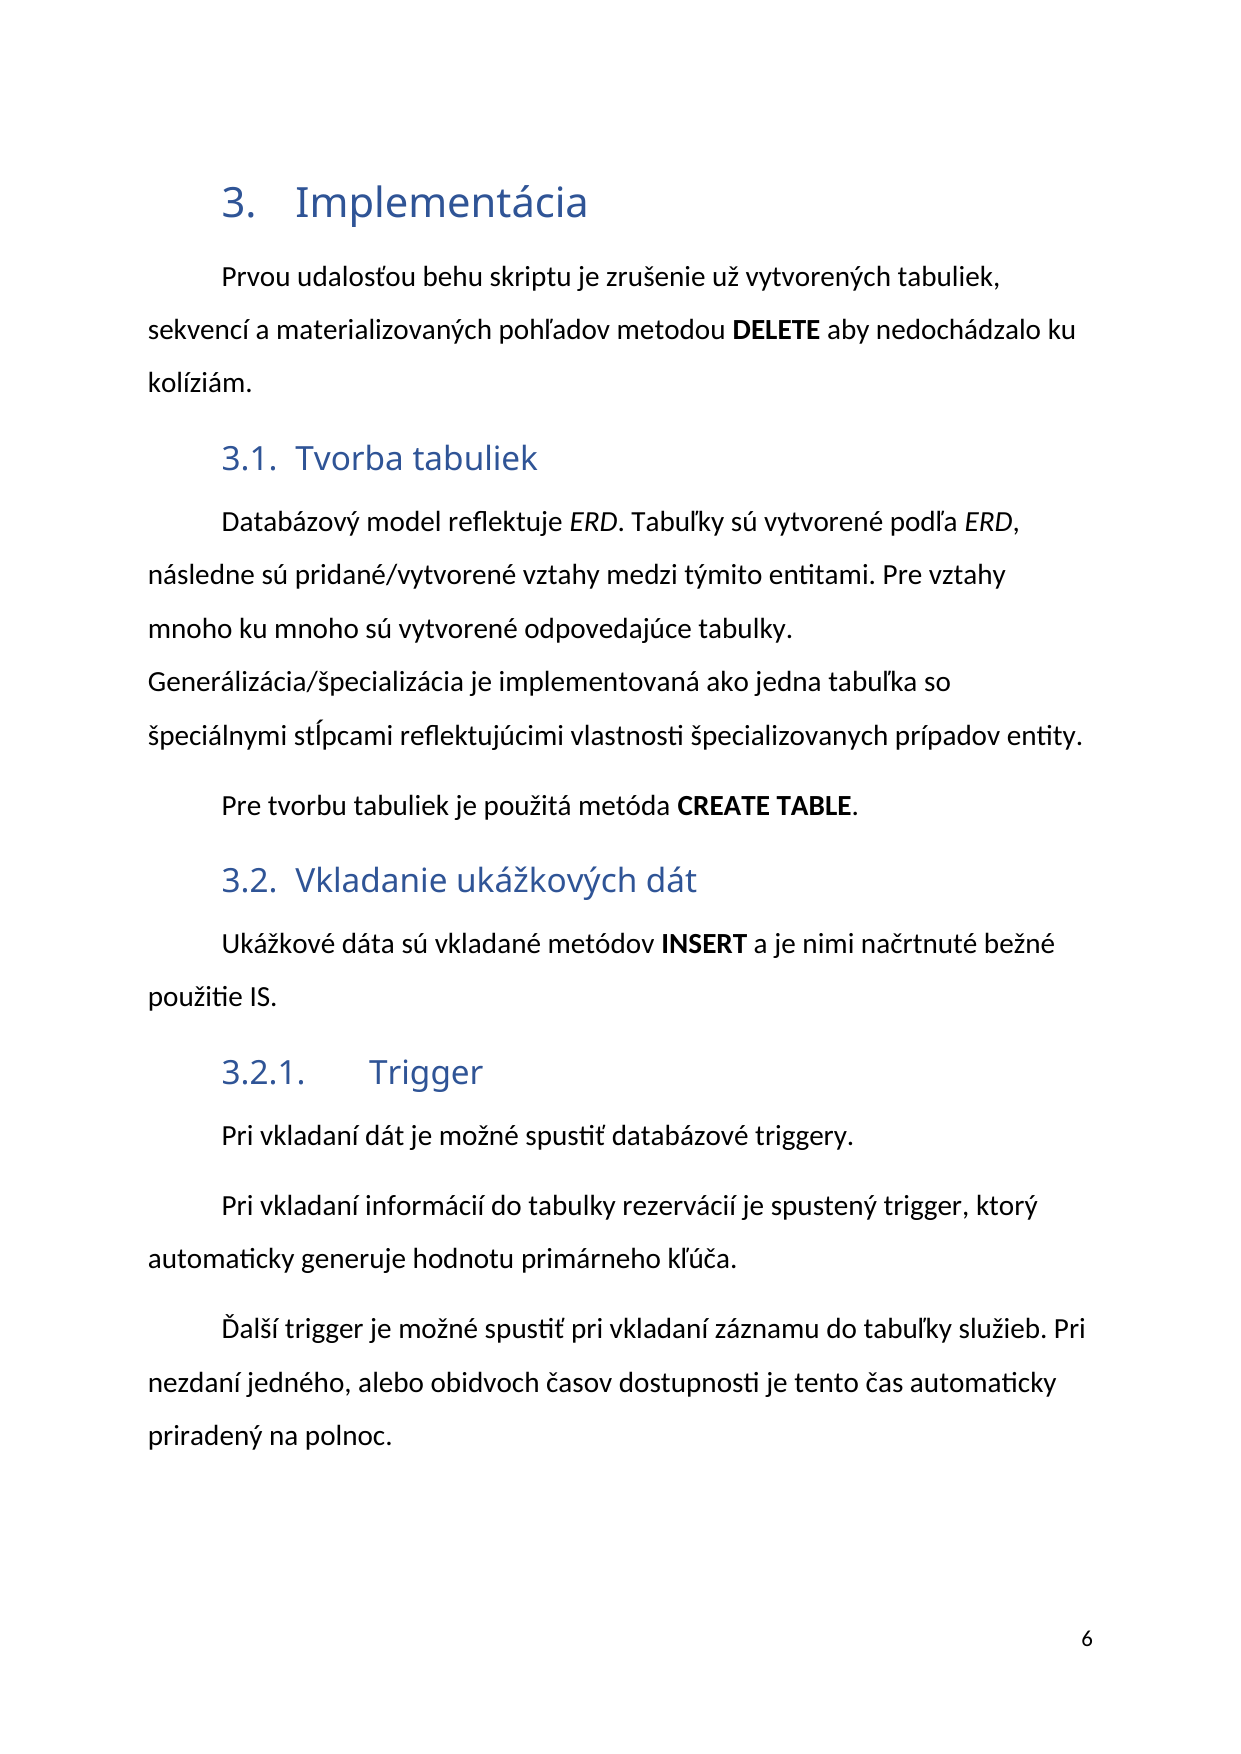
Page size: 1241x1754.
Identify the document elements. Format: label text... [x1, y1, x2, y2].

text Databázový model reflektuje ERD. Tabuľky sú vytvorené podľa ERD, následne sú pridané/vytvorené vztahy medzi týmito entitami. Pre vztahy mnoho ku mnoho sú vytvorené odpovedajúce tabulky. Generálizácia/špecializácia je implementovaná ako jedna tabuľka so špeciálnymi stĺpcami reflektujúcimi vlastnosti špecializovanych prípadov entity. [148, 503, 1093, 752]
subtitle Vkladanie ukážkových dát [148, 857, 1093, 902]
text Pre tvorbu tabuliek je použitá metóda CREATE TABLE. [148, 787, 1093, 822]
subtitle Trigger [148, 1048, 1093, 1094]
subtitle Implementácia [148, 173, 1093, 229]
text Pri vkladaní informácií do tabulky rezervácií je spustený trigger, ktorý automaticky generuje hodnotu primárneho kľúča. [148, 1187, 1093, 1276]
text Ďalší trigger je možné spustiť pri vkladaní záznamu do tabuľky služieb. Pri nezdaní jedného, alebo obidvoch časov dostupnosti je tento čas automaticky priradený na polnoc. [148, 1310, 1093, 1453]
subtitle Tvorba tabuliek [148, 435, 1093, 480]
text Prvou udalosťou behu skriptu je zrušenie už vytvorených tabuliek, sekvencí a materializovaných pohľadov metodou DELETE aby nedochádzalo ku kolíziám. [148, 258, 1093, 400]
text Ukážkové dáta sú vkladané metódov INSERT a je nimi načrtnuté bežné použitie IS. [148, 925, 1093, 1014]
text Pri vkladaní dát je možné spustiť databázové triggery. [148, 1117, 1093, 1152]
